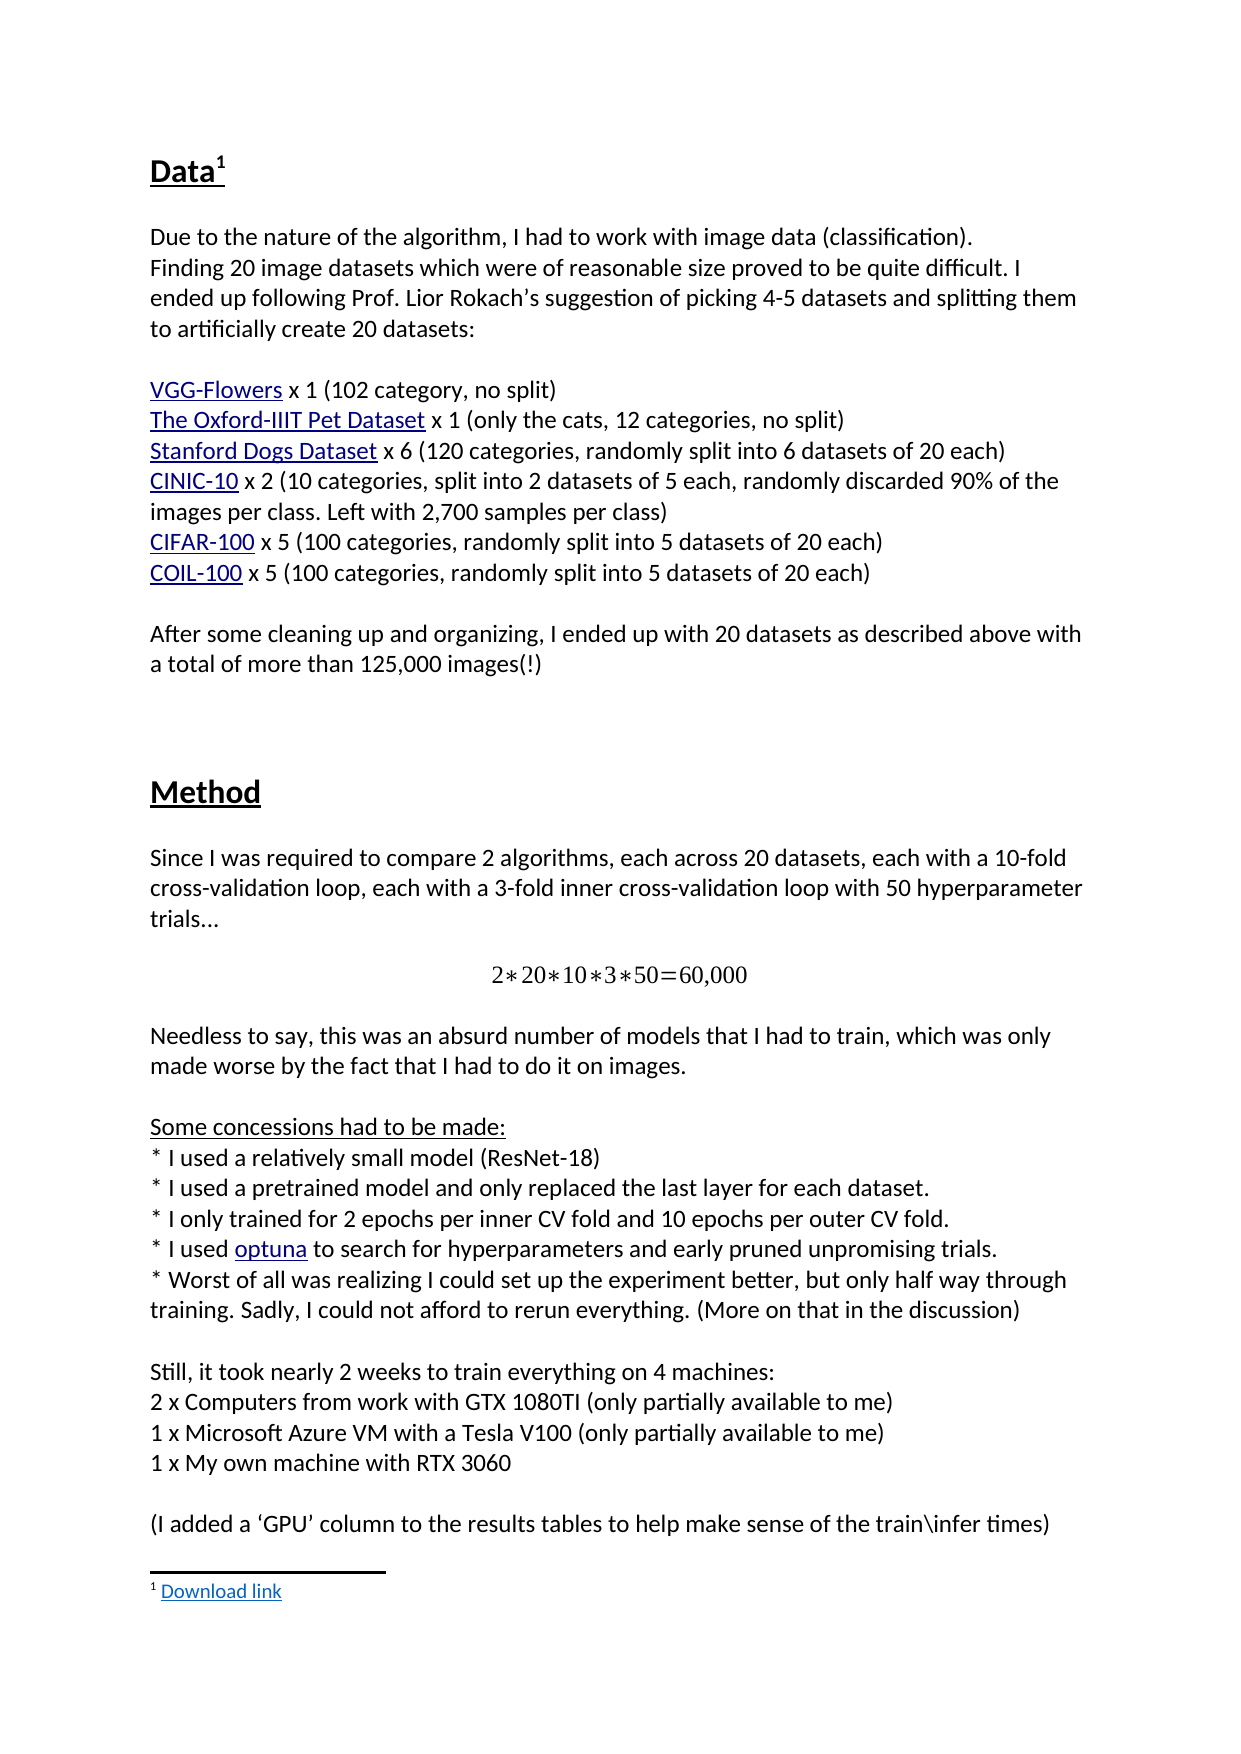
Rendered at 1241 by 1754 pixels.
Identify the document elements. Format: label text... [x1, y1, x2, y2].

text * Worst of all was realizing I could set up the experiment better, but only half way through training. Sadly, I could not afford to rerun everything. (More on that in the discussion) [150, 1264, 1090, 1325]
text CIFAR-100 x 5 (100 categories, randomly split into 5 datasets of 20 each) [150, 526, 1090, 557]
text Finding 20 image datasets which were of reasonable size proved to be quite difficult. I ended up following Prof. Lior Rokach’s suggestion of picking 4-5 datasets and splitting them to artificially create 20 datasets: [150, 252, 1090, 343]
text Method [150, 771, 1090, 811]
text * I used a pretrained model and only replaced the last layer for each dataset. [150, 1173, 1090, 1203]
text Due to the nature of the algorithm, I had to work with image data (classification). [150, 221, 1090, 252]
text VGG-Flowers x 1 (102 category, no split) [150, 374, 1090, 404]
text Data [150, 150, 1090, 191]
text Still, it took nearly 2 weeks to train everything on 4 machines: [150, 1356, 1090, 1386]
text After some cleaning up and organizing, I ended up with 20 datasets as described above with a total of more than 125,000 images(!) [150, 618, 1090, 679]
text * I only trained for 2 epochs per inner CV fold and 10 epochs per outer CV fold. [150, 1203, 1090, 1234]
text 1 x My own machine with RTX 3060 [150, 1447, 1090, 1478]
text Since I was required to compare 2 algorithms, each across 20 datasets, each with a 10-fold cross-validation loop, each with a 3-fold inner cross-validation loop with 50 hyperparameter trials... [150, 842, 1090, 933]
text COIL-100 x 5 (100 categories, randomly split into 5 datasets of 20 each) [150, 557, 1090, 587]
text (I added a ‘GPU’ column to the results tables to help make sense of the train\infer times) [150, 1508, 1090, 1539]
text Some concessions had to be made: [150, 1112, 1090, 1142]
text * I used a relatively small model (ResNet-18) [150, 1142, 1090, 1173]
text * I used optuna to search for hyperparameters and early pruned unpromising trials. [150, 1234, 1090, 1264]
text Stanford Dogs Dataset x 6 (120 categories, randomly split into 6 datasets of 20 each) [150, 435, 1090, 465]
text 1 x Microsoft Azure VM with a Tesla V100 (only partially available to me) [150, 1417, 1090, 1447]
text 2 x Computers from work with GTX 1080TI (only partially available to me) [150, 1386, 1090, 1417]
text The Oxford-IIIT Pet Dataset x 1 (only the cats, 12 categories, no split) [150, 404, 1090, 435]
text CINIC-10 x 2 (10 categories, split into 2 datasets of 5 each, randomly discarded 90% of the images per class. Left with 2,700 samples per class) [150, 465, 1090, 526]
text Needless to say, this was an absurd number of models that I had to train, which was only made worse by the fact that I had to do it on images. [150, 1020, 1090, 1081]
